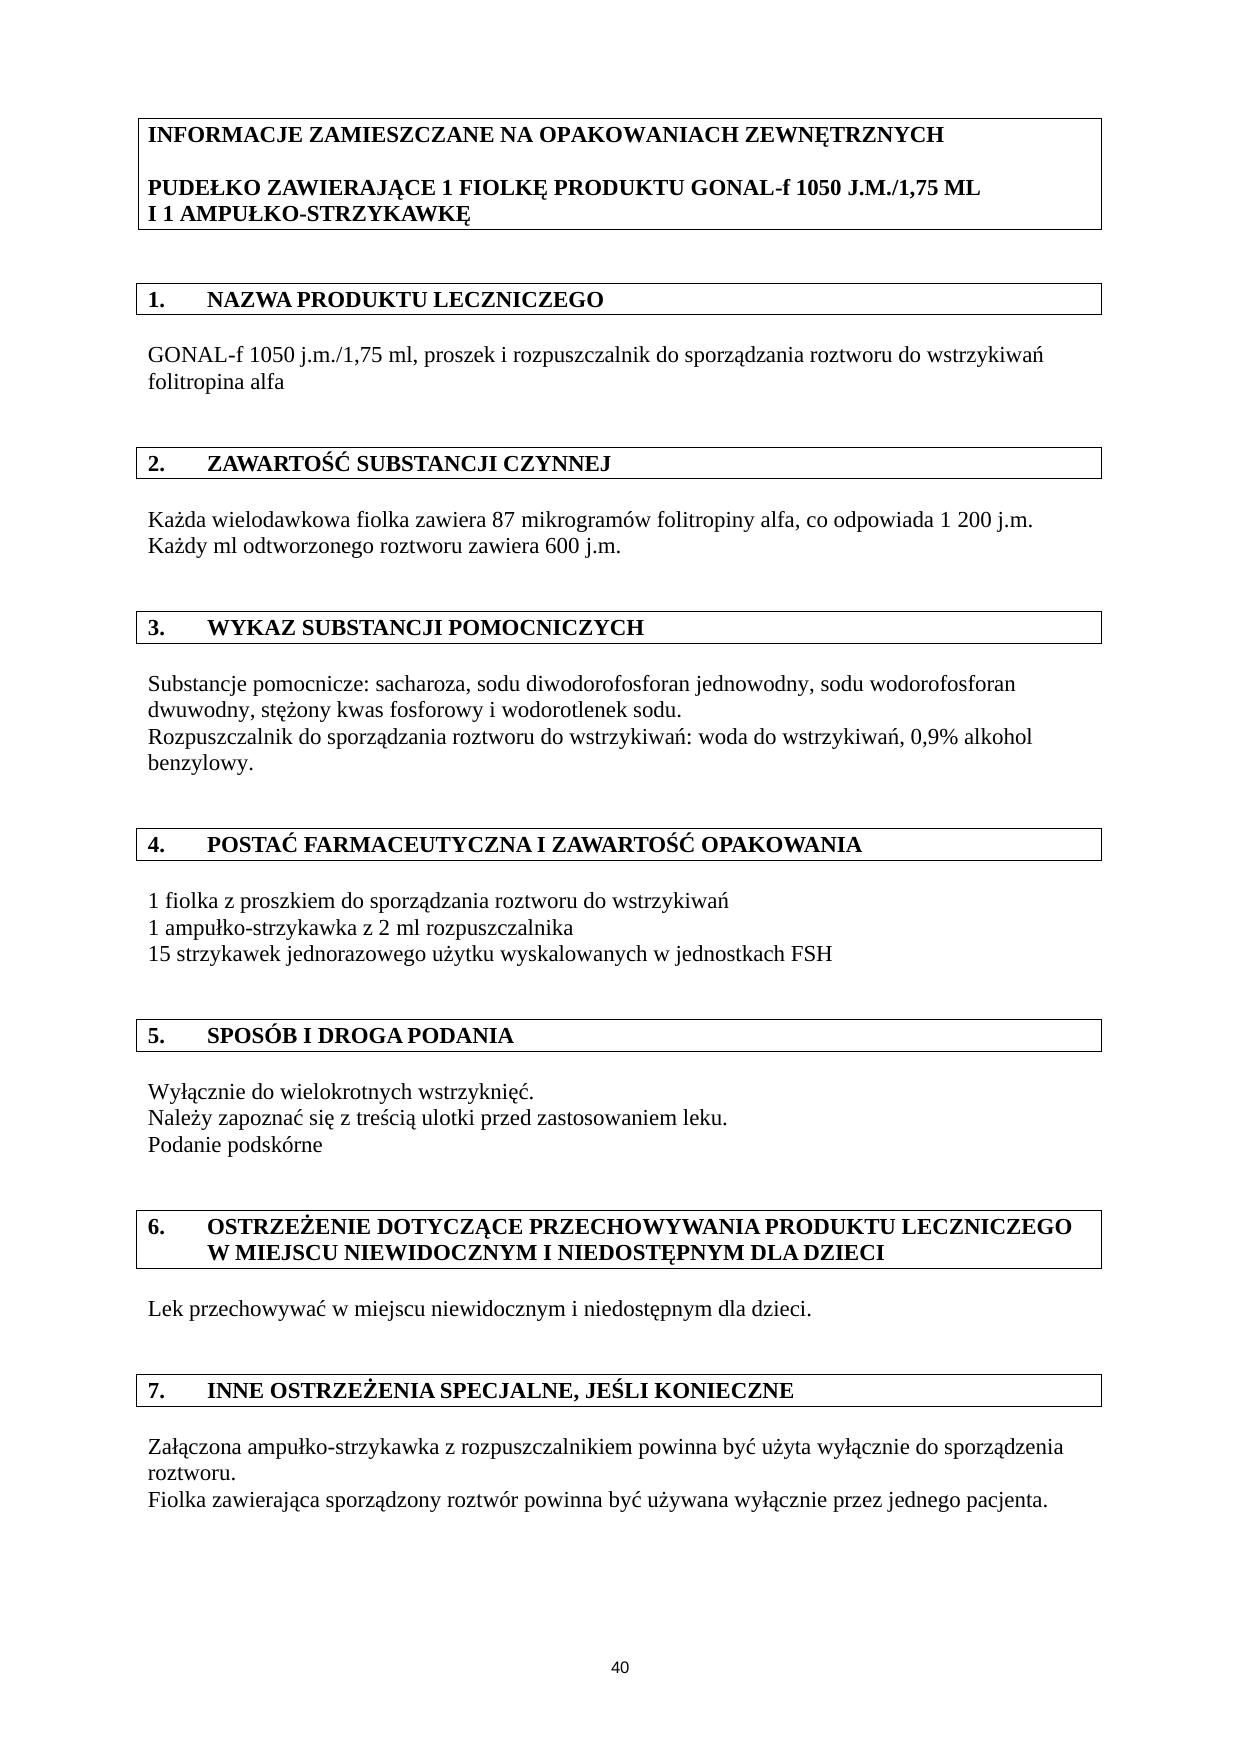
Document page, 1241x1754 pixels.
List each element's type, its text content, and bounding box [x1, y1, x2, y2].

text Podanie podskórne [148, 1131, 1092, 1157]
text 2. ZAWARTOŚĆ SUBSTANCJI CZYNNEJ [137, 448, 1101, 478]
text 6. OSTRZEŻENIE DOTYCZĄCE PRZECHOWYWANIA PRODUKTU LECZNICZEGO W MIEJSCU NIEWIDOCZNYM I NIEDOSTĘPNYM DLA DZIECI [137, 1211, 1101, 1268]
text 1 ampułko-strzykawka z 2 ml rozpuszczalnika [148, 914, 1092, 940]
text Wyłącznie do wielokrotnych wstrzyknięć. [148, 1078, 1092, 1104]
text folitropina alfa [148, 368, 1092, 394]
text 3. WYKAZ SUBSTANCJI POMOCNICZYCH [137, 612, 1101, 643]
text GONAL-f 1050 j.m./1,75 ml, proszek i rozpuszczalnik do sporządzania roztworu do wstrzykiwań [148, 341, 1092, 368]
text Rozpuszczalnik do sporządzania roztworu do wstrzykiwań: woda do wstrzykiwań, 0,9% alkohol benzylowy. [148, 723, 1092, 776]
text 15 strzykawek jednorazowego użytku wyskalowanych w jednostkach FSH [148, 940, 1092, 966]
text 1. NAZWA PRODUKTU LECZNICZEGO [137, 284, 1101, 314]
text 5. SPOSÓB I DROGA PODANIA [137, 1020, 1101, 1051]
text Załączona ampułko-strzykawka z rozpuszczalnikiem powinna być użyta wyłącznie do sporządzenia roztworu. [148, 1433, 1092, 1486]
text Lek przechowywać w miejscu niewidocznym i niedostępnym dla dzieci. [148, 1295, 1092, 1321]
text Substancje pomocnicze: sacharoza, sodu diwodorofosforan jednowodny, sodu wodorofosforan dwuwodny, stężony kwas fosforowy i wodorotlenek sodu. [148, 670, 1092, 723]
text 7. INNE OSTRZEŻENIA SPECJALNE, JEŚLI KONIECZNE [137, 1375, 1101, 1406]
text Należy zapoznać się z treścią ulotki przed zastosowaniem leku. [148, 1104, 1092, 1131]
text Fiolka zawierająca sporządzony roztwór powinna być używana wyłącznie przez jednego pacjenta. [148, 1486, 1092, 1512]
text 4. POSTAĆ FARMACEUTYCZNA I ZAWARTOŚĆ OPAKOWANIA [137, 829, 1101, 860]
text PUDEŁKO ZAWIERAJĄCE 1 FIOLKĘ PRODUKTU GONAL-f 1050 J.M./1,75 ML I 1 AMPUŁKO-STRZYKAWKĘ [139, 171, 1101, 229]
text INFORMACJE ZAMIESZCZANE NA OPAKOWANIACH ZEWNĘTRZNYCH [139, 119, 1101, 148]
text Każda wielodawkowa fiolka zawiera 87 mikrogramów folitropiny alfa, co odpowiada 1 200 j.m. Każdy ml odtworzonego roztworu zawiera 600 j.m. [148, 506, 1092, 558]
text 1 fiolka z proszkiem do sporządzania roztworu do wstrzykiwań [148, 887, 1092, 914]
